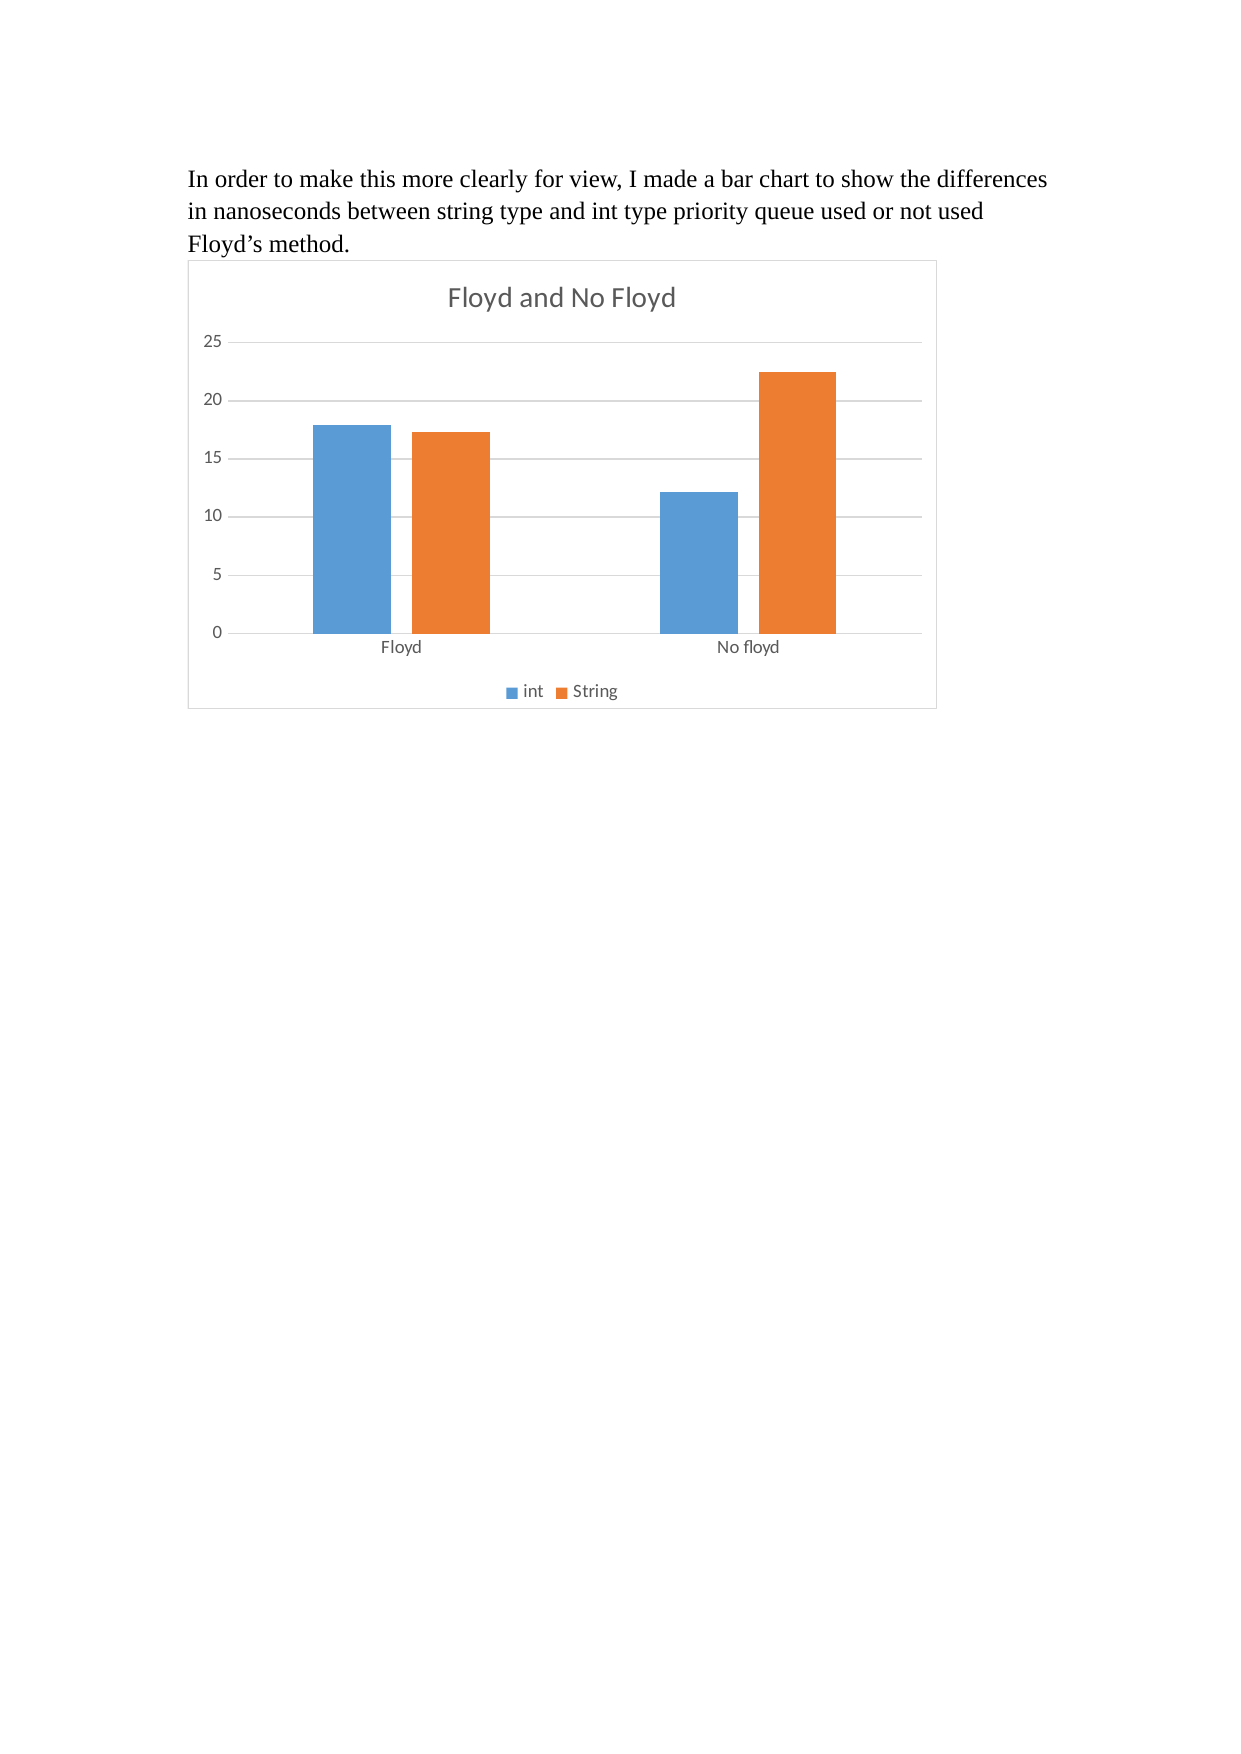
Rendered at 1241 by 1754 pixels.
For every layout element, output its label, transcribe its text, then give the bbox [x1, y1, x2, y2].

text In order to make this more clearly for view, I made a bar chart to show the differences in nanoseconds between string type and int type priority queue used or not used Floyd’s method. [187, 162, 1053, 259]
